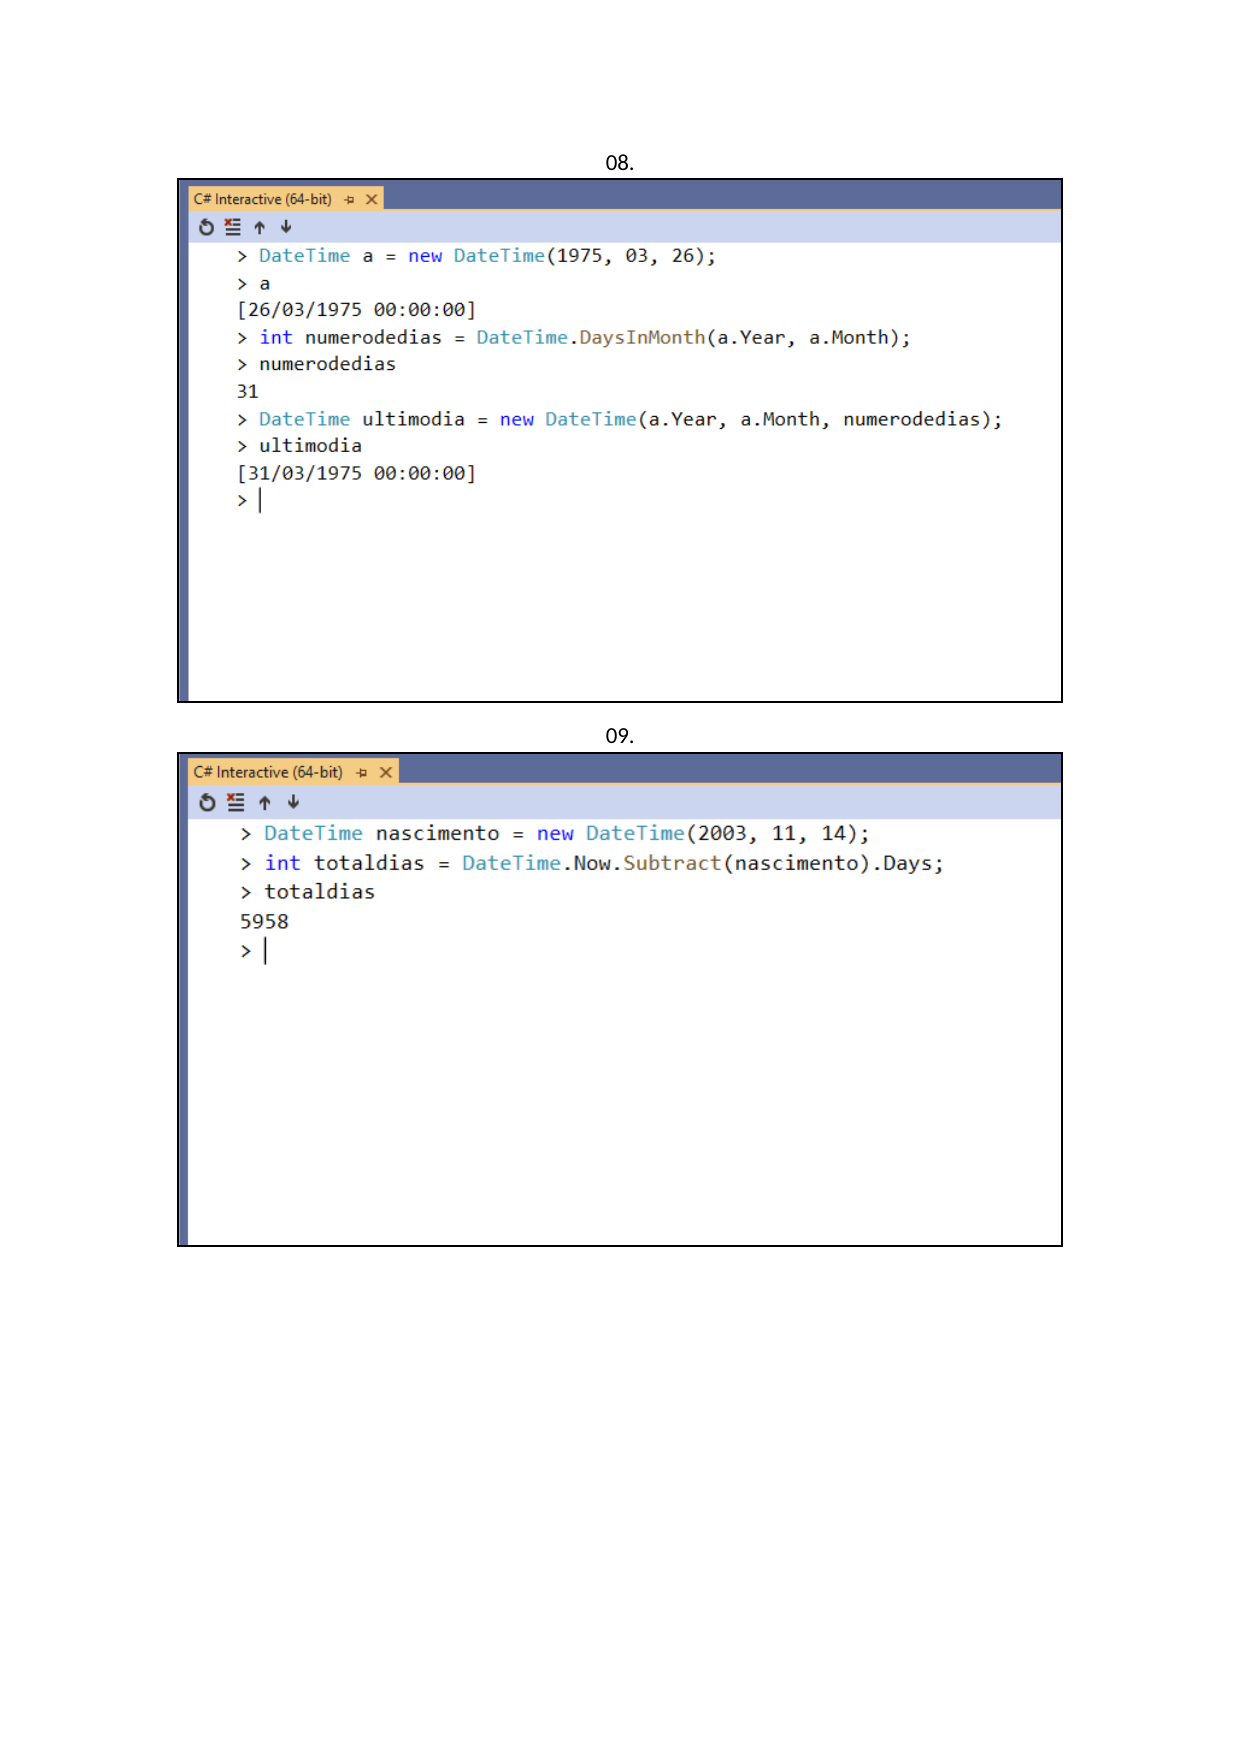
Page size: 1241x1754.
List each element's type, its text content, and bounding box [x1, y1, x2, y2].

picture [179, 180, 1061, 701]
picture [179, 754, 1061, 1245]
text 09. [177, 722, 1063, 752]
text 08. [177, 148, 1063, 178]
